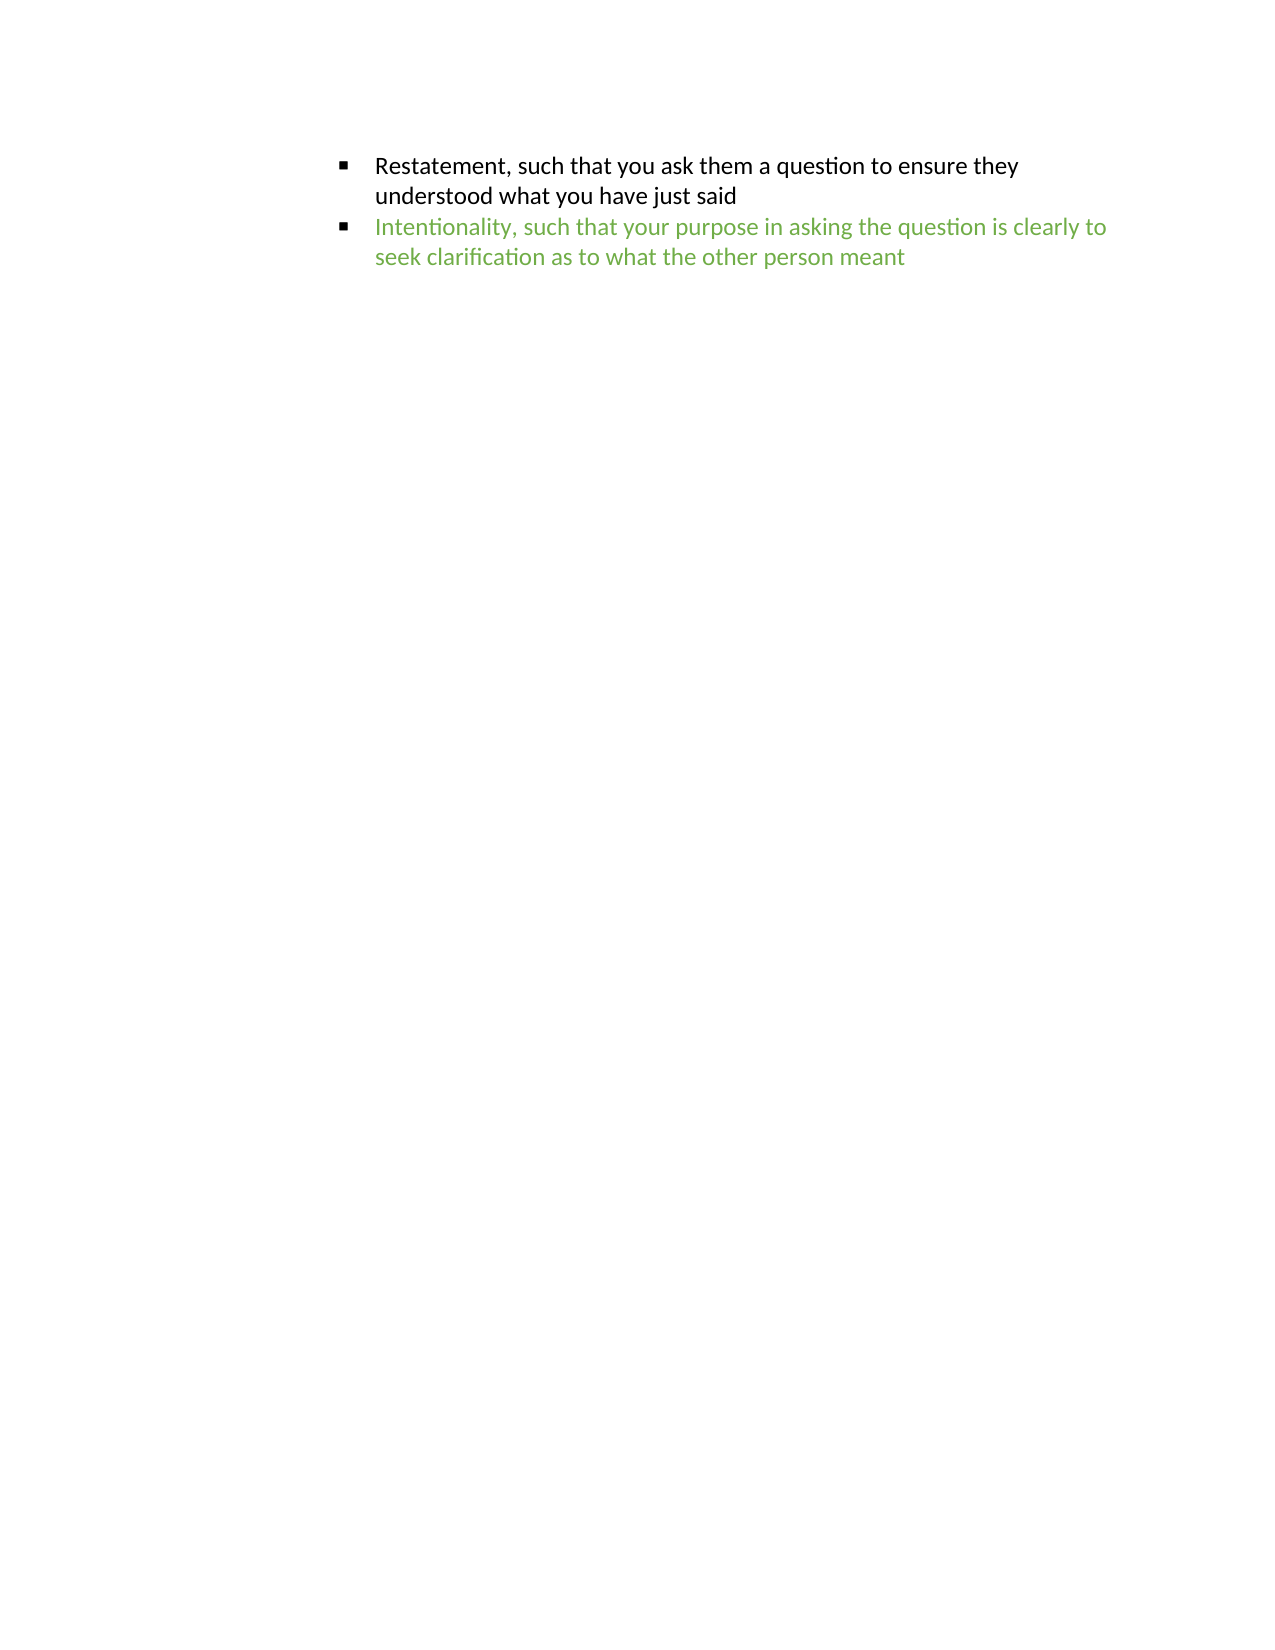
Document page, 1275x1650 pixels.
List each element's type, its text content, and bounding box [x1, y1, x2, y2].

list Intentionality, such that your purpose in asking the question is clearly to seek clarification as to what the other person meant [337, 211, 1125, 272]
list Restatement, such that you ask them a question to ensure they understood what you have just said [337, 150, 1125, 211]
